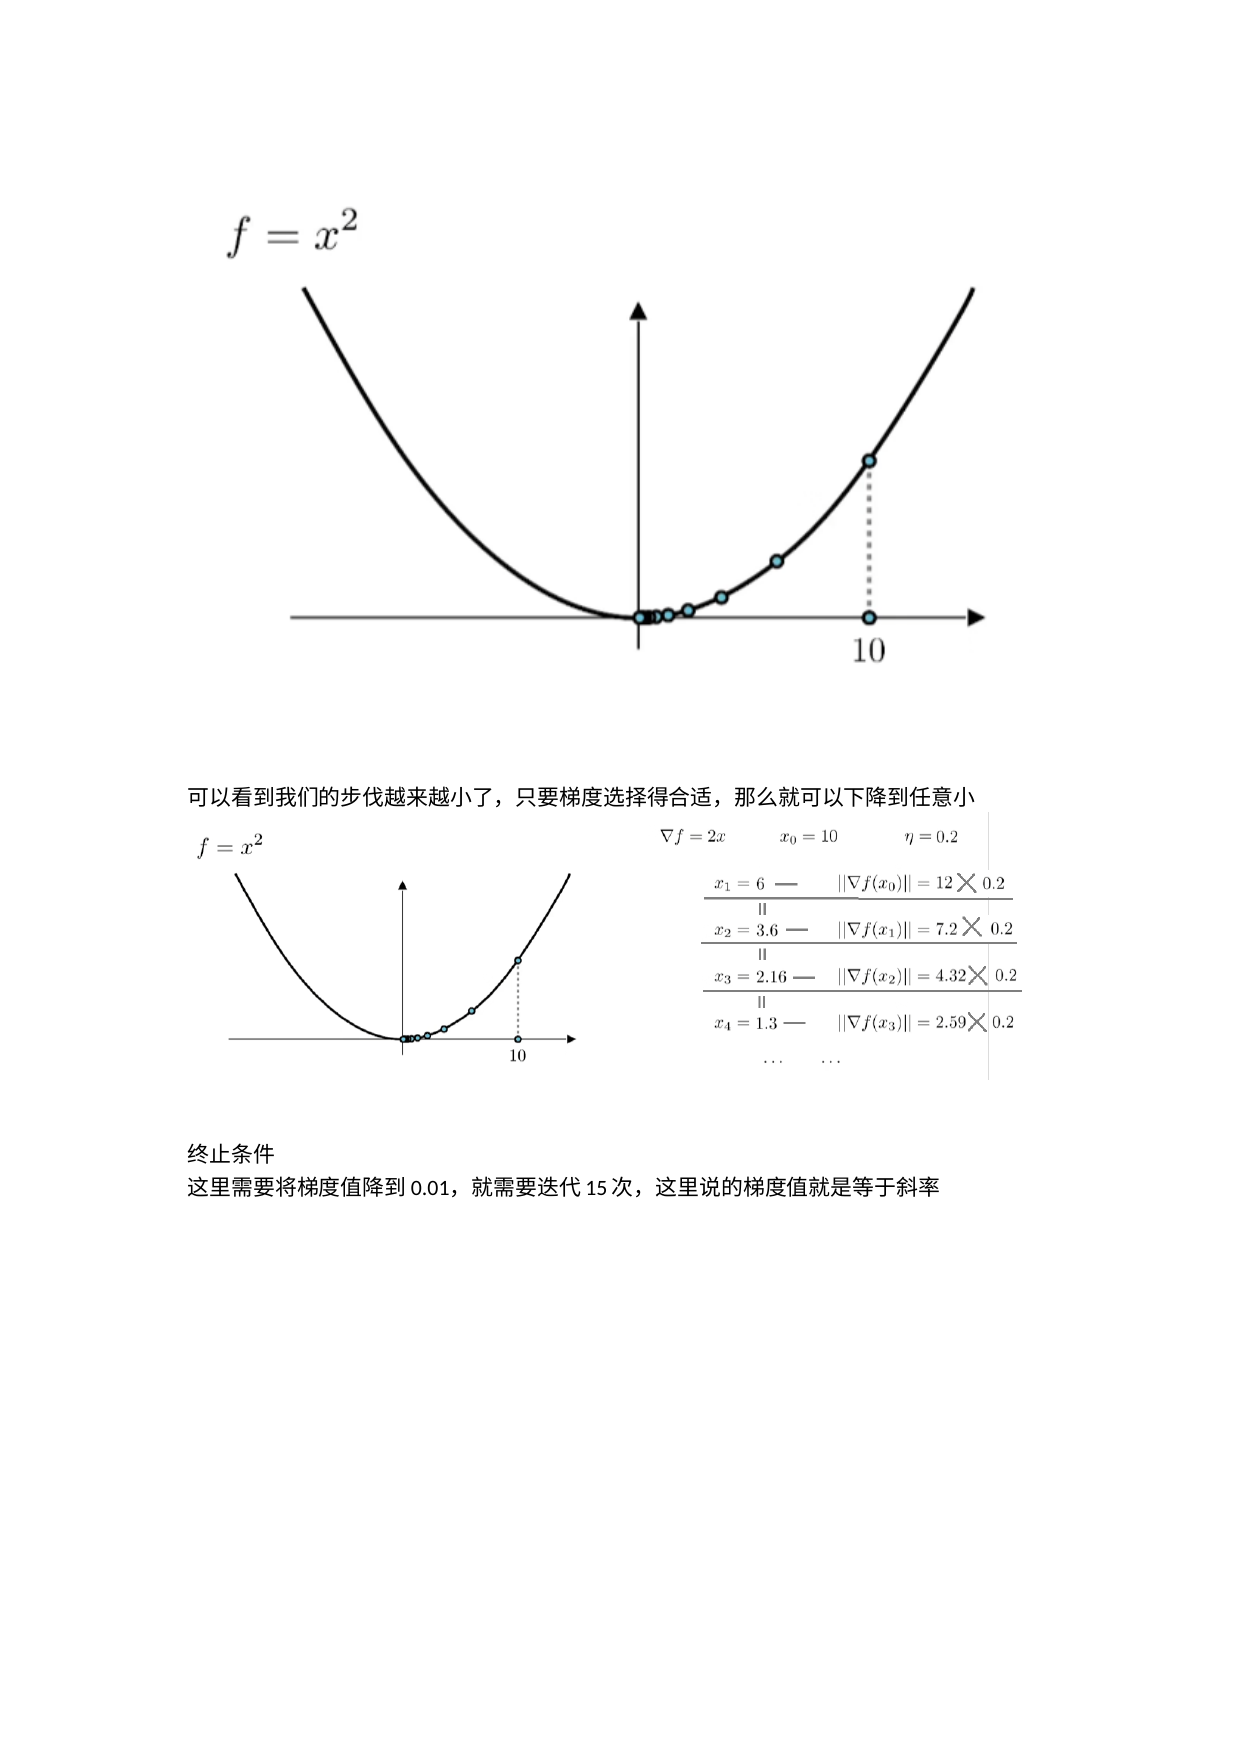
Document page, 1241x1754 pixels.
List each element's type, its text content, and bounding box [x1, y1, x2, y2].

text 终止条件 [187, 1137, 1053, 1169]
text 这里需要将梯度值降到0.01，就需要迭代15次，这里说的梯度值就是等于斜率 [187, 1169, 1053, 1202]
picture [187, 162, 1053, 756]
picture [187, 812, 1052, 1080]
text 可以看到我们的步伐越来越小了，只要梯度选择得合适，那么就可以下降到任意小 [187, 779, 1053, 812]
